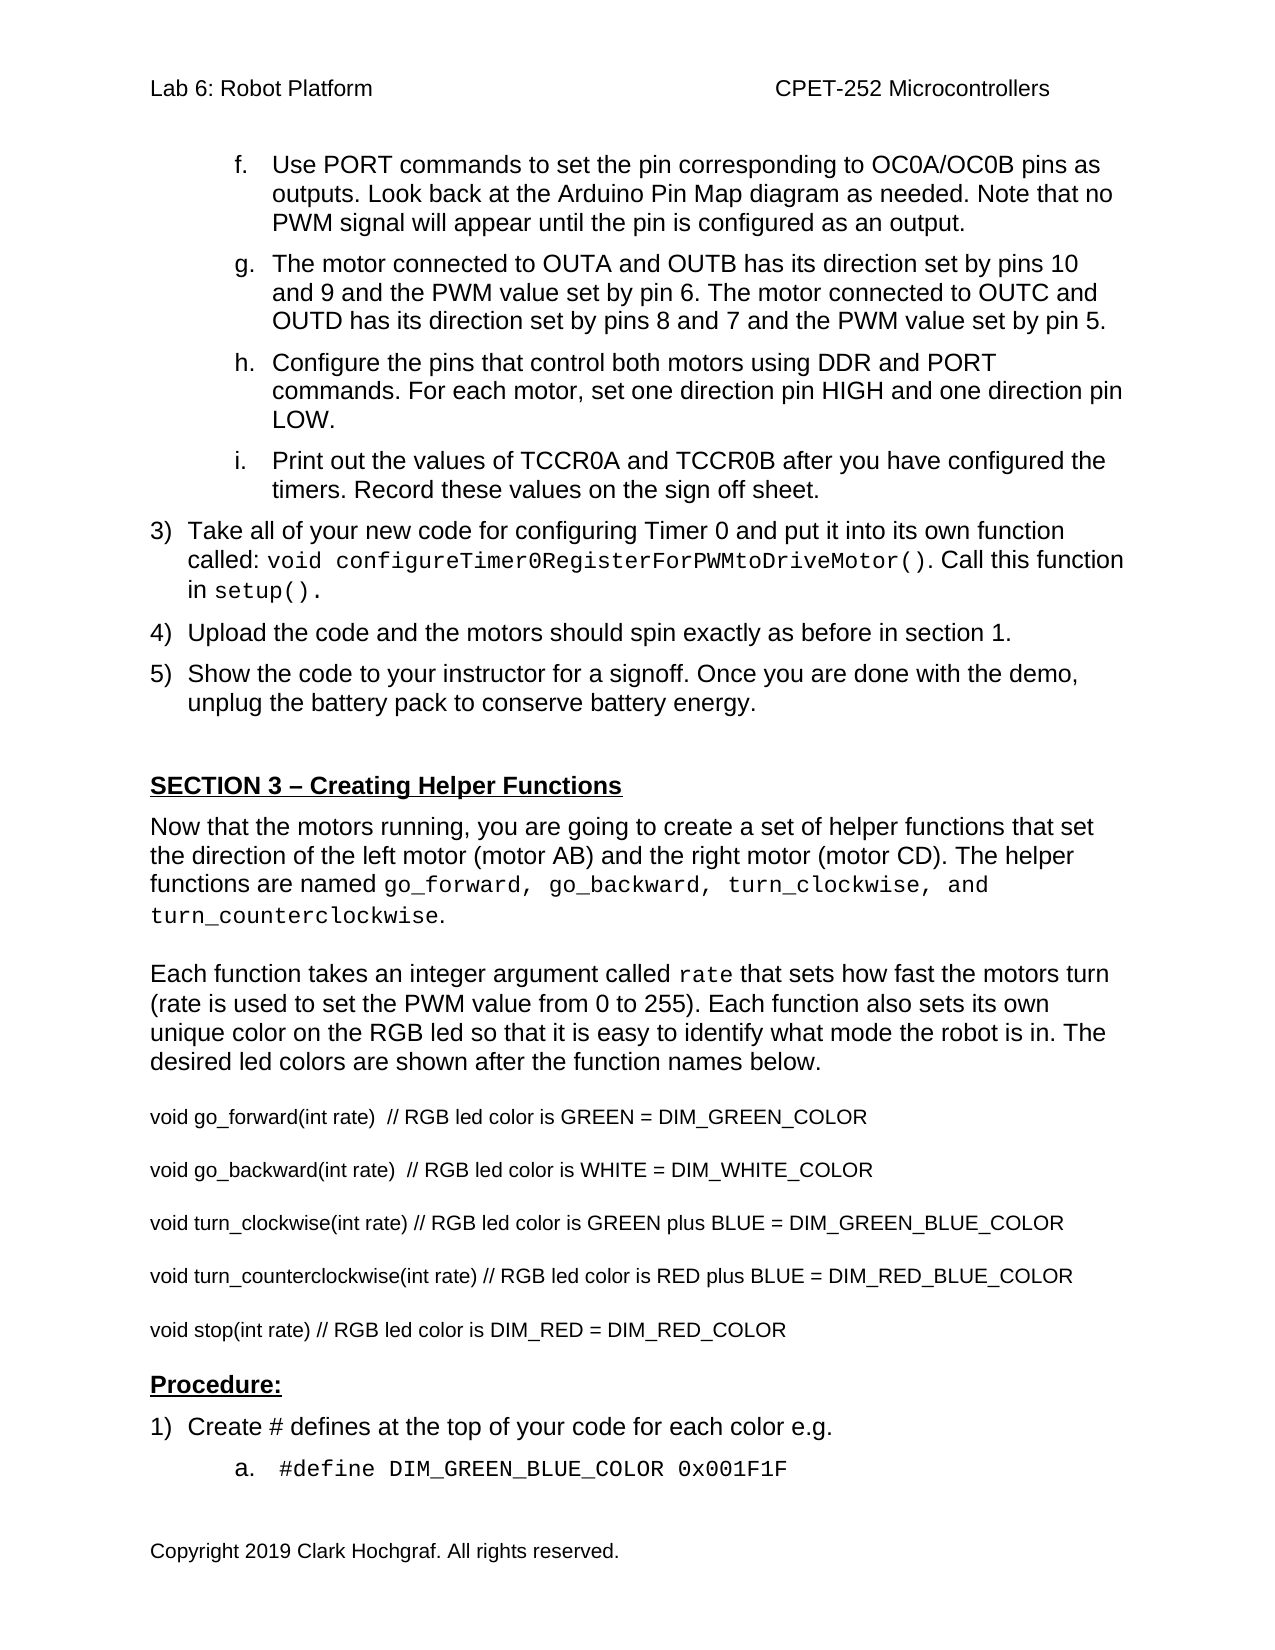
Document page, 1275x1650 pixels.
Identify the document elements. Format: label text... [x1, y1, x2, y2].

text void go_backward(int rate) // RGB led color is WHITE = DIM_WHITE_COLOR [150, 1158, 1125, 1182]
list #define DIM_GREEN_BLUE_COLOR 0x001F1F [234, 1453, 1125, 1483]
text void go_forward(int rate) // RGB led color is GREEN = DIM_GREEN_COLOR [150, 1105, 1125, 1129]
list Create # defines at the top of your code for each color e.g. [150, 1412, 1125, 1441]
list Take all of your new code for configuring Timer 0 and put it into its own function called: void configureTimer0RegisterForPWMtoDriveMotor(). Call this function in setup(). [150, 516, 1125, 606]
list Show the code to your instructor for a signoff. Once you are done with the demo, unplug the battery pack to conserve battery energy. [150, 659, 1125, 717]
list Print out the values of TCCR0A and TCCR0B after you have configured the timers. Record these values on the sign off sheet. [234, 446, 1125, 504]
text Each function takes an integer argument called rate that sets how fast the motors turn (rate is used to set the PWM value from 0 to 255). Each function also sets its own unique color on the RGB led so that it is easy to identify what mode the robot is in. The desired led colors are shown after the function names below. [150, 959, 1125, 1076]
list Use PORT commands to set the pin corresponding to OC0A/OC0B pins as outputs. Look back at the Arduino Pin Map diagram as needed. Note that no PWM signal will appear until the pin is configured as an output. [234, 150, 1125, 236]
text Procedure: [150, 1371, 1125, 1399]
text Now that the motors running, you are going to create a set of helper functions that set the direction of the left motor (motor AB) and the right motor (motor CD). The helper functions are named go_forward, go_backward, turn_clockwise, and turn_counterclockwise. [150, 812, 1125, 930]
list The motor connected to OUTA and OUTB has its direction set by pins 10 and 9 and the PWM value set by pin 6. The motor connected to OUTC and OUTD has its direction set by pins 8 and 7 and the PWM value set by pin 5. [234, 249, 1125, 335]
list Configure the pins that control both motors using DDR and PORT commands. For each motor, set one direction pin HIGH and one direction pin LOW. [234, 347, 1125, 434]
list Upload the code and the motors should spin exactly as before in section 1. [150, 618, 1125, 647]
text void stop(int rate) // RGB led color is DIM_RED = DIM_RED_COLOR [150, 1317, 1125, 1341]
text void turn_clockwise(int rate) // RGB led color is GREEN plus BLUE = DIM_GREEN_BLUE_COLOR [150, 1211, 1125, 1235]
text void turn_counterclockwise(int rate) // RGB led color is RED plus BLUE = DIM_RED_BLUE_COLOR [150, 1264, 1125, 1288]
text SECTION 3 – Creating Helper Functions [150, 771, 1125, 799]
